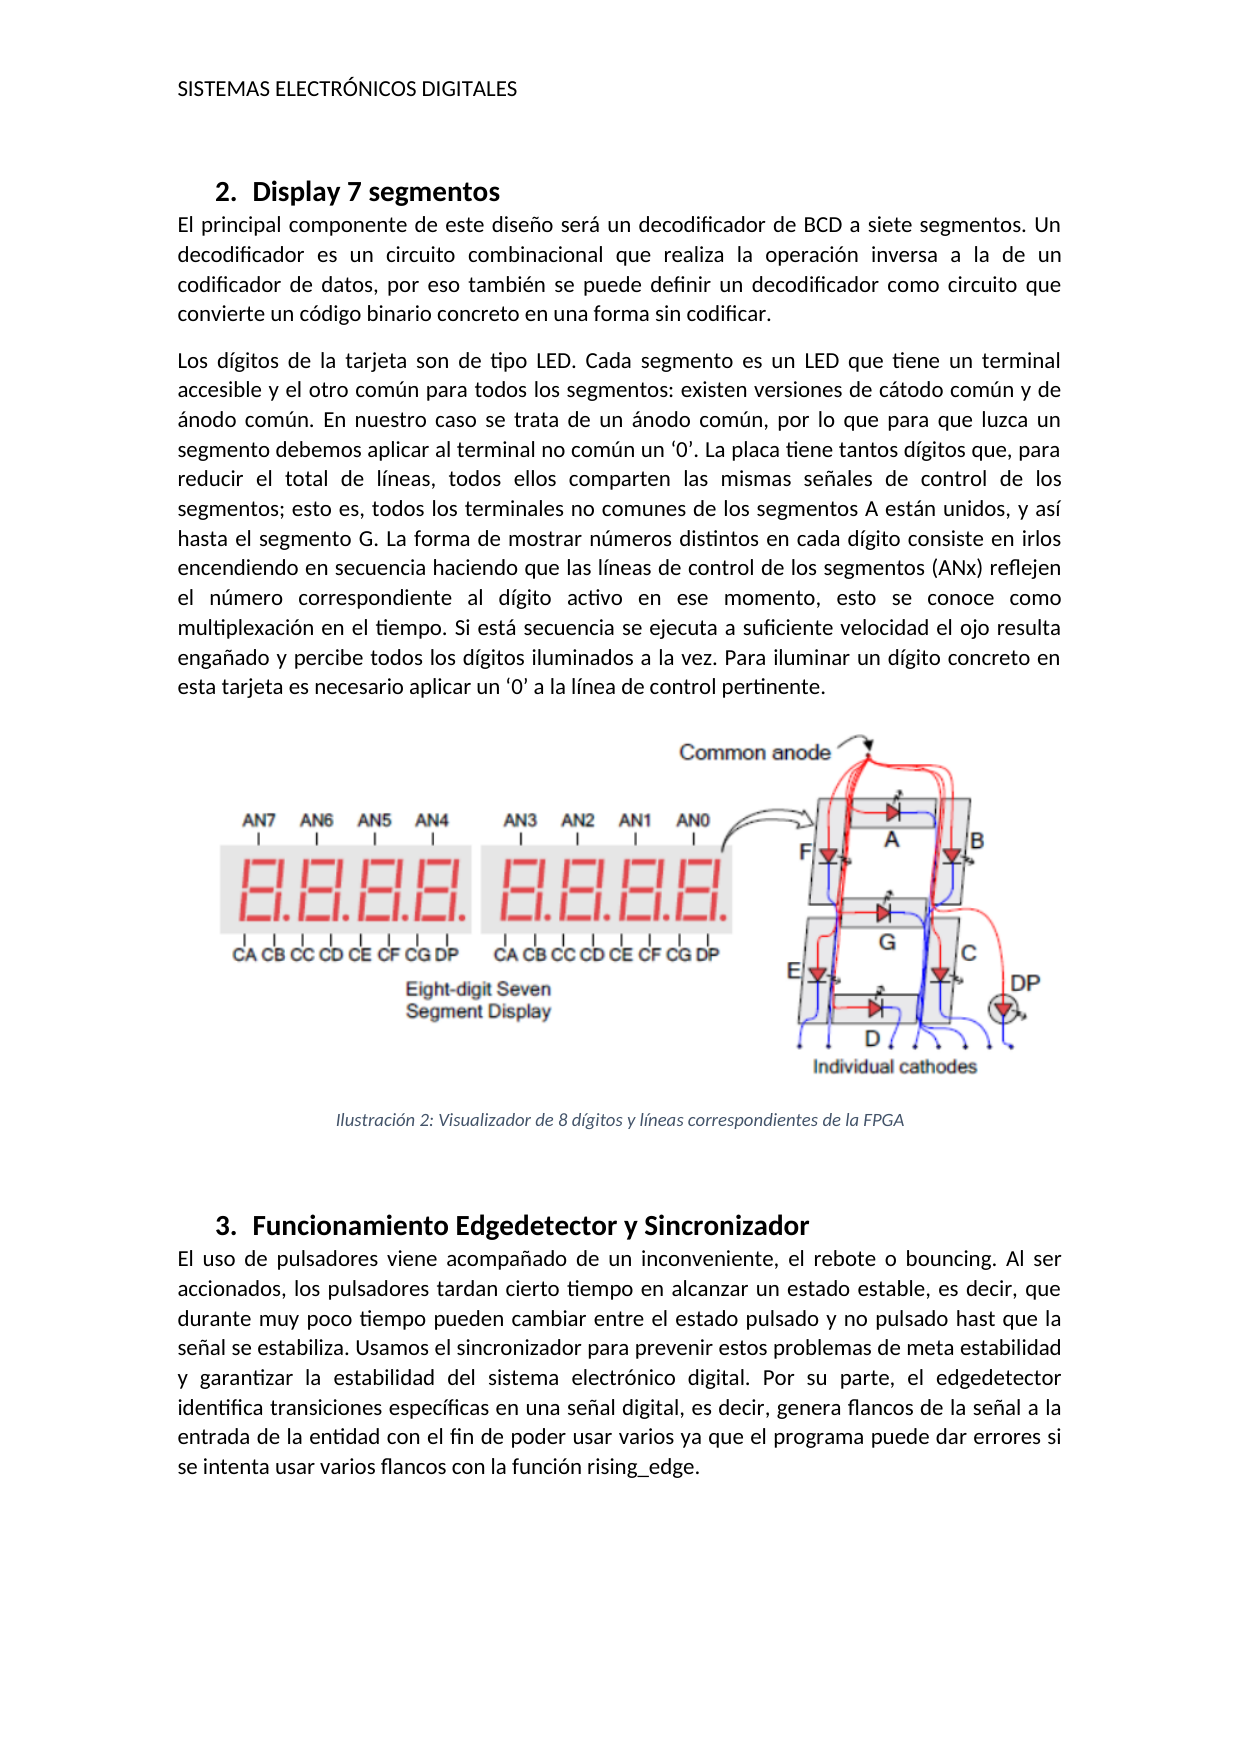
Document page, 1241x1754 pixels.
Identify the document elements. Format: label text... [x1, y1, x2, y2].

subtitle Funcionamiento Edgedetector y Sincronizador [215, 1207, 1063, 1242]
text Los dígitos de la tarjeta son de tipo LED. Cada segmento es un LED que tiene un terminal accesible y el otro común para todos los segmentos: existen versiones de cátodo común y de ánodo común. En nuestro caso se trata de un ánodo común, por lo que para que luzca un segmento debemos aplicar al terminal no común un ‘0’. La placa tiene tantos dígitos que, para reducir el total de líneas, todos ellos comparten las mismas señales de control de los segmentos; esto es, todos los terminales no comunes de los segmentos A están unidos, y así hasta el segmento G. La forma de mostrar números distintos en cada dígito consiste en irlos encendiendo en secuencia haciendo que las líneas de control de los segmentos (ANx) reflejen el número correspondiente al dígito activo en ese momento, esto se conoce como multiplexación en el tiempo. Si está secuencia se ejecuta a suficiente velocidad el ojo resulta engañado y percibe todos los dígitos iluminados a la vez. Para iluminar un dígito concreto en esta tarjeta es necesario aplicar un ‘0’ a la línea de control pertinente. [177, 346, 1063, 700]
subtitle Display 7 segmentos [215, 173, 1063, 208]
text El uso de pulsadores viene acompañado de un inconveniente, el rebote o bouncing. Al ser accionados, los pulsadores tardan cierto tiempo en alcanzar un estado estable, es decir, que durante muy poco tiempo pueden cambiar entre el estado pulsado y no pulsado hast que la señal se estabiliza. Usamos el sincronizador para prevenir estos problemas de meta estabilidad y garantizar la estabilidad del sistema electrónico digital. Por su parte, el edgedetector identifica transiciones específicas en una señal digital, es decir, genera flancos de la señal a la entrada de la entidad con el fin de poder usar varios ya que el programa puede dar errores si se intenta usar varios flancos con la función rising_edge. [177, 1244, 1063, 1480]
text El principal componente de este diseño será un decodificador de BCD a siete segmentos. Un decodificador es un circuito combinacional que realiza la operación inversa a la de un codificador de datos, por eso también se puede definir un decodificador como circuito que convierte un código binario concreto en una forma sin codificar. [177, 210, 1063, 327]
picture [192, 718, 1049, 1090]
